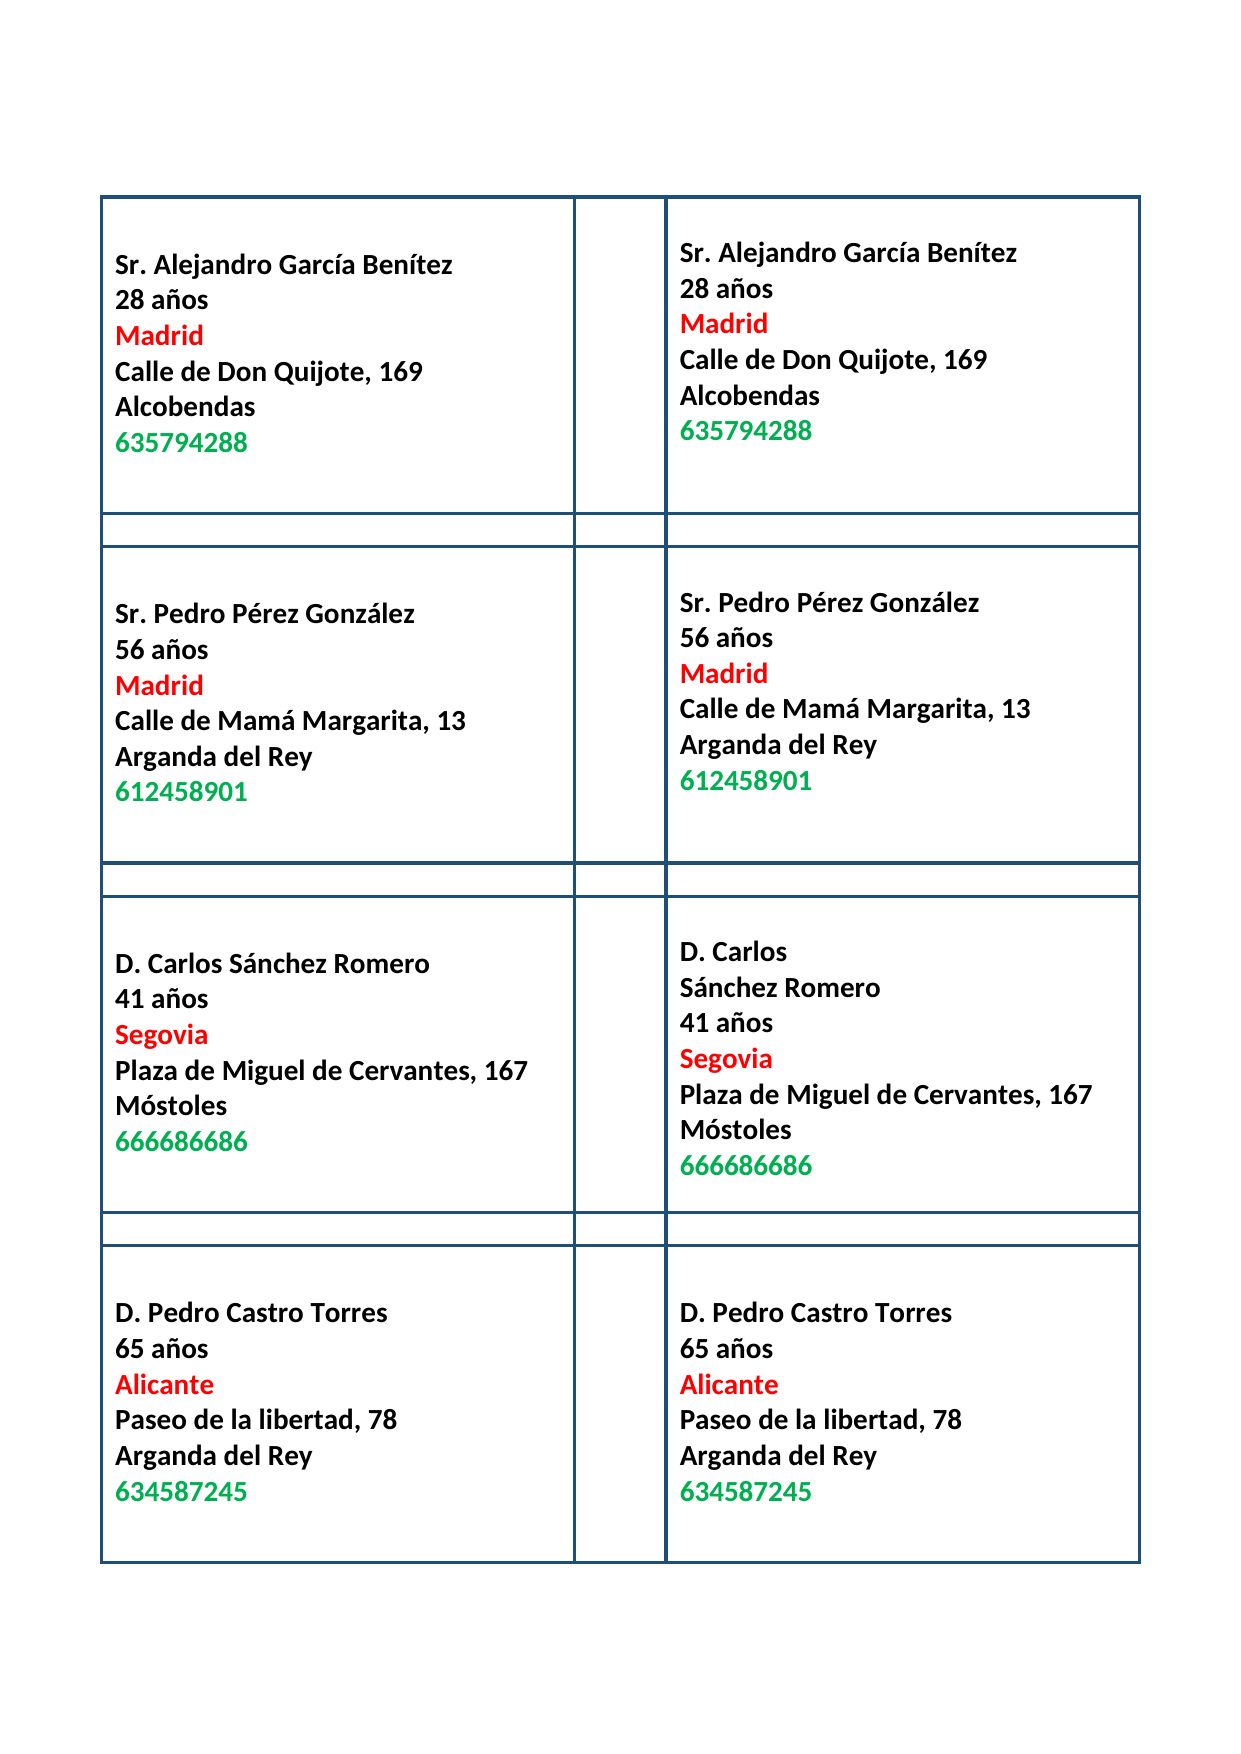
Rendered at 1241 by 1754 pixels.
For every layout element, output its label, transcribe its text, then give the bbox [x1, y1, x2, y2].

table_cell [668, 865, 1138, 894]
table_cell Sr. Pedro Pérez González 56 años Madrid Calle de Mamá Margarita, 13 Arganda del Rey 612458901 [668, 548, 1138, 861]
table_cell [668, 515, 1138, 545]
table_cell D. Pedro Castro Torres 65 años Alicante Paseo de la libertad, 78 Arganda del Rey 634587245 [668, 1247, 1138, 1561]
table_cell [576, 1214, 664, 1244]
table_cell [576, 515, 664, 545]
table_cell [576, 548, 664, 861]
table_cell D. Pedro Castro Torres 65 años Alicante Paseo de la libertad, 78 Arganda del Rey 634587245 [103, 1247, 573, 1561]
table_cell [668, 1214, 1138, 1244]
table_header Sr. Alejandro García Benítez 28 años Madrid Calle de Don Quijote, 169 Alcobendas 635794288 [668, 199, 1138, 512]
table_cell D. Carlos Sánchez Romero 41 años Segovia Plaza de Miguel de Cervantes, 167 Móstoles 666686686 [668, 898, 1138, 1211]
table_cell [103, 1214, 573, 1244]
table_cell Sr. Pedro Pérez González 56 años Madrid Calle de Mamá Margarita, 13 Arganda del Rey 612458901 [103, 548, 573, 861]
table_cell [103, 865, 573, 894]
table_cell [576, 865, 664, 894]
table_header Sr. Alejandro García Benítez 28 años Madrid Calle de Don Quijote, 169 Alcobendas 635794288 [103, 199, 573, 512]
table_cell [576, 898, 664, 1211]
table_cell [103, 515, 573, 545]
table_cell [576, 1247, 664, 1561]
table_header [576, 199, 664, 512]
table_cell D. Carlos Sánchez Romero 41 años Segovia Plaza de Miguel de Cervantes, 167 Móstoles 666686686 [103, 898, 573, 1211]
